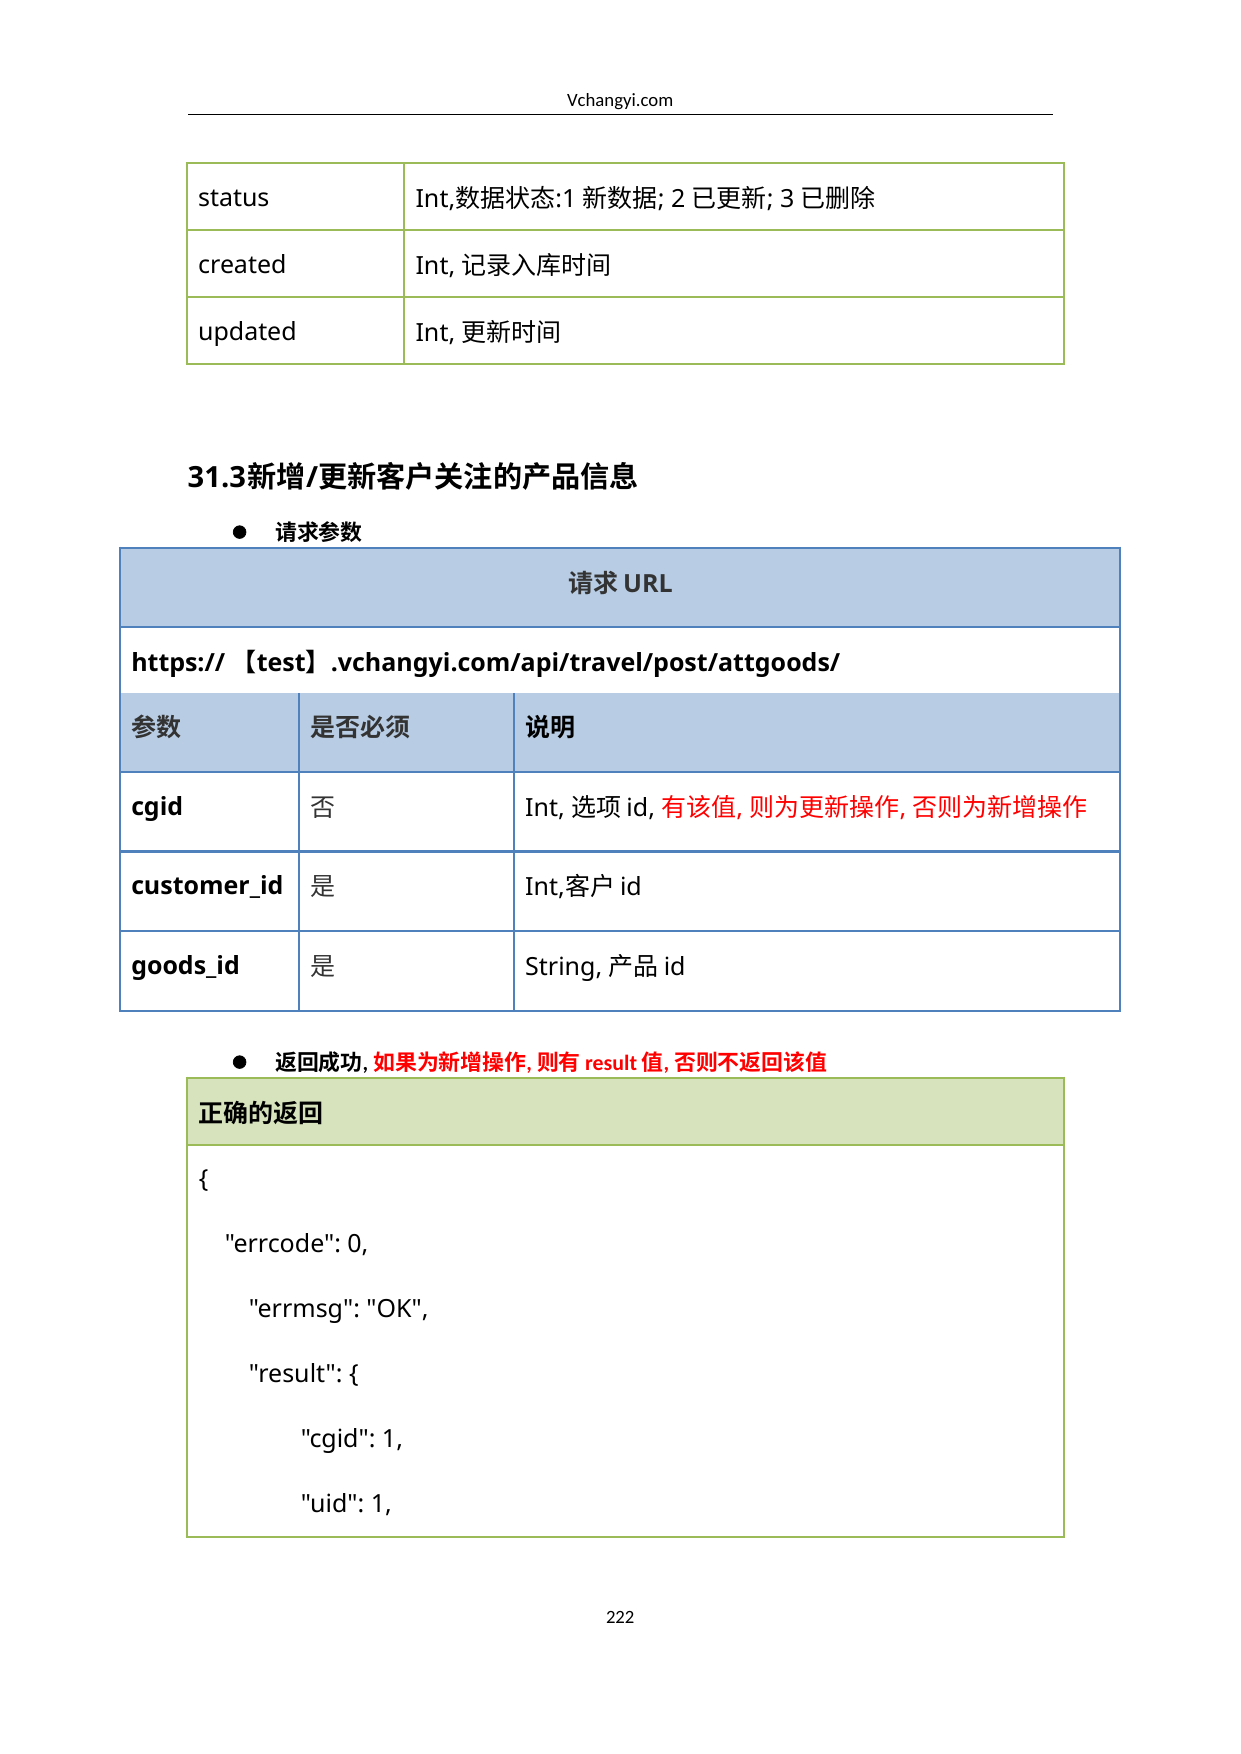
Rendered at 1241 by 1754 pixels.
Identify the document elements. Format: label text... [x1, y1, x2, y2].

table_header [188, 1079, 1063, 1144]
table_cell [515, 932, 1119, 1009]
text 请求参数 [231, 514, 1053, 547]
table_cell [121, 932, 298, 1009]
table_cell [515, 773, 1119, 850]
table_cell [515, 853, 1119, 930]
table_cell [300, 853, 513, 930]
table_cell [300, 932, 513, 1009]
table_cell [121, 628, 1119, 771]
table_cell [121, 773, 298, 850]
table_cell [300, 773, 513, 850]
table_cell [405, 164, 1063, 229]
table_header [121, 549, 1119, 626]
text 返回成功, 如果为新增操作, 则有result值, 否则不返回该值 [231, 1044, 1053, 1077]
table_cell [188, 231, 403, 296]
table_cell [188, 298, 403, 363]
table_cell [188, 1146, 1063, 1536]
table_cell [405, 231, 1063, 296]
subtitle 新增/更新客户关注的产品信息 [187, 443, 1031, 508]
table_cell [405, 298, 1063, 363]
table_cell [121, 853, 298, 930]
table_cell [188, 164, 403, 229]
